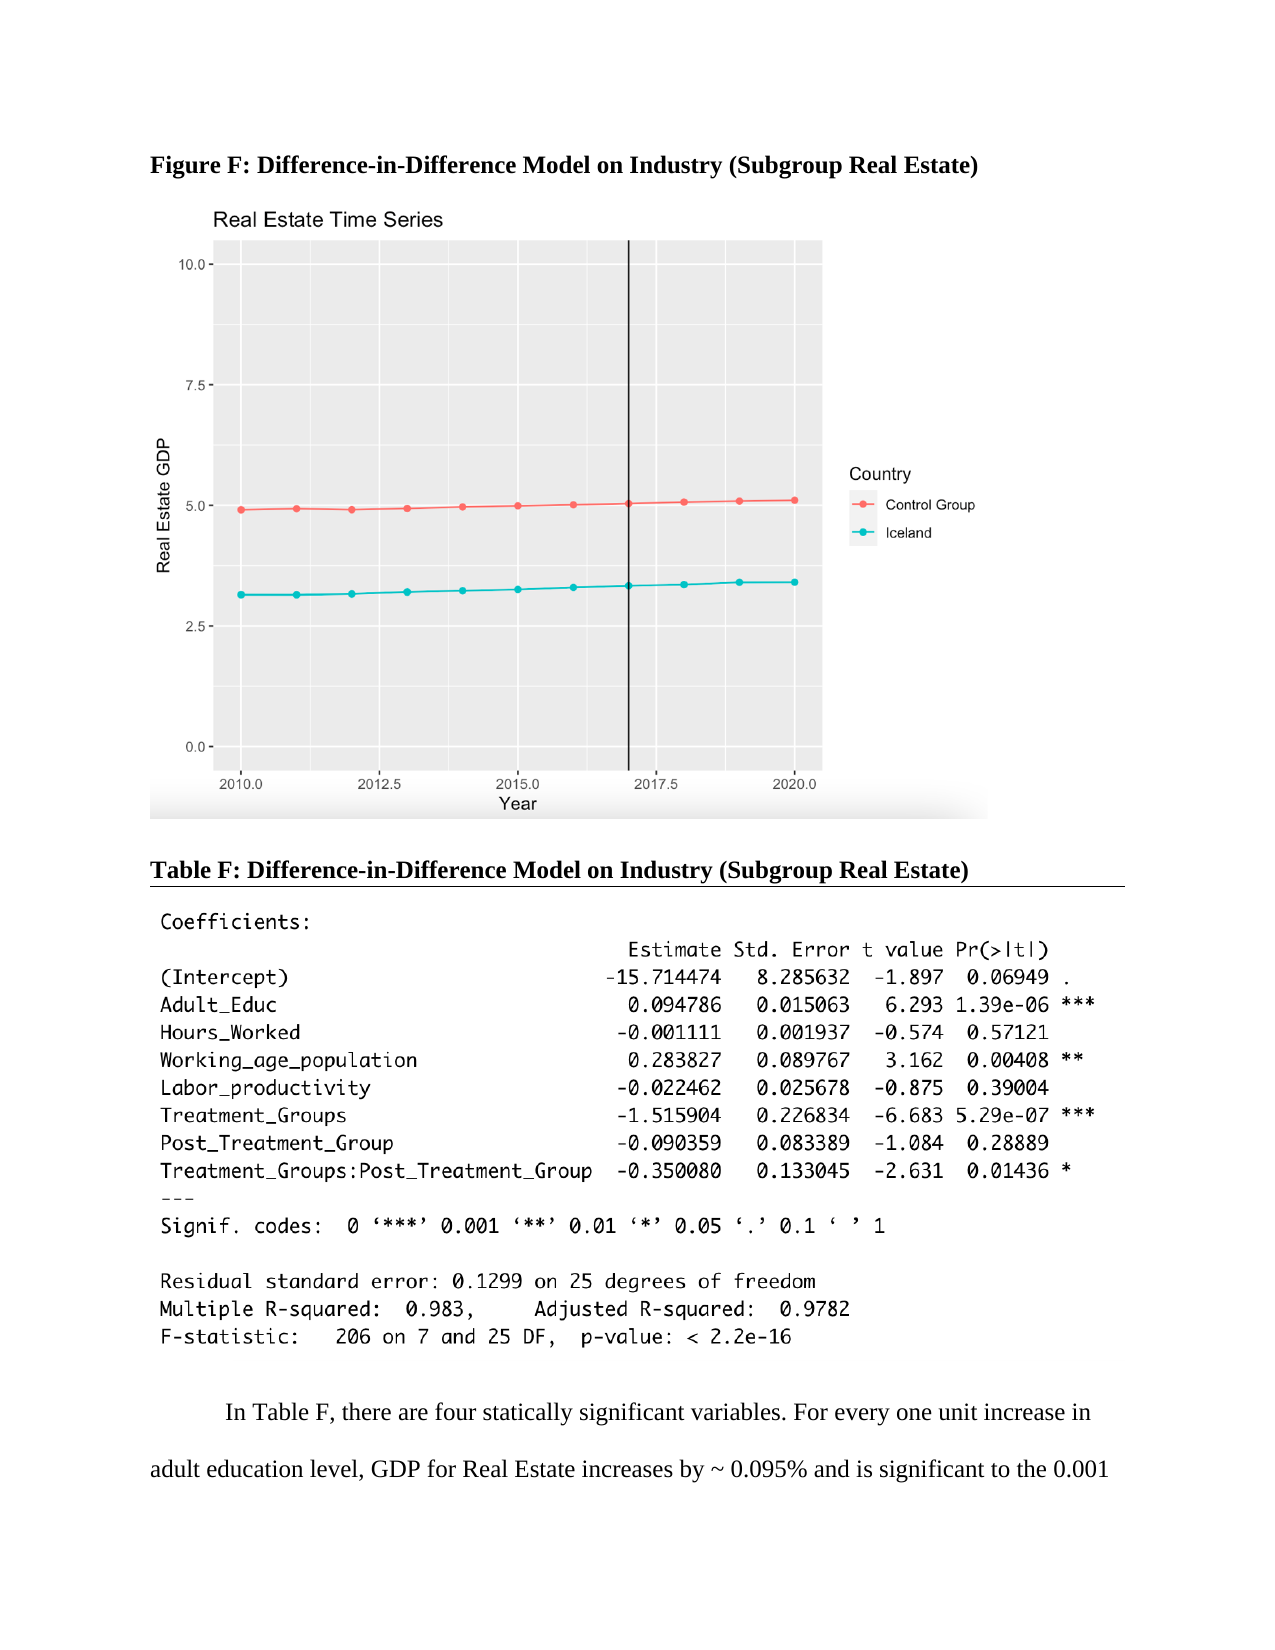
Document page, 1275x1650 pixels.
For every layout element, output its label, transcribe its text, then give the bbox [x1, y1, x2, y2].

text Figure F: Difference-in-Difference Model on Industry (Subgroup Real Estate) [150, 150, 1125, 179]
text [150, 1397, 1125, 1483]
picture [150, 891, 1125, 1361]
text Table F: Difference-in-Difference Model on Industry (Subgroup Real Estate) [150, 855, 1125, 886]
picture [150, 207, 988, 819]
